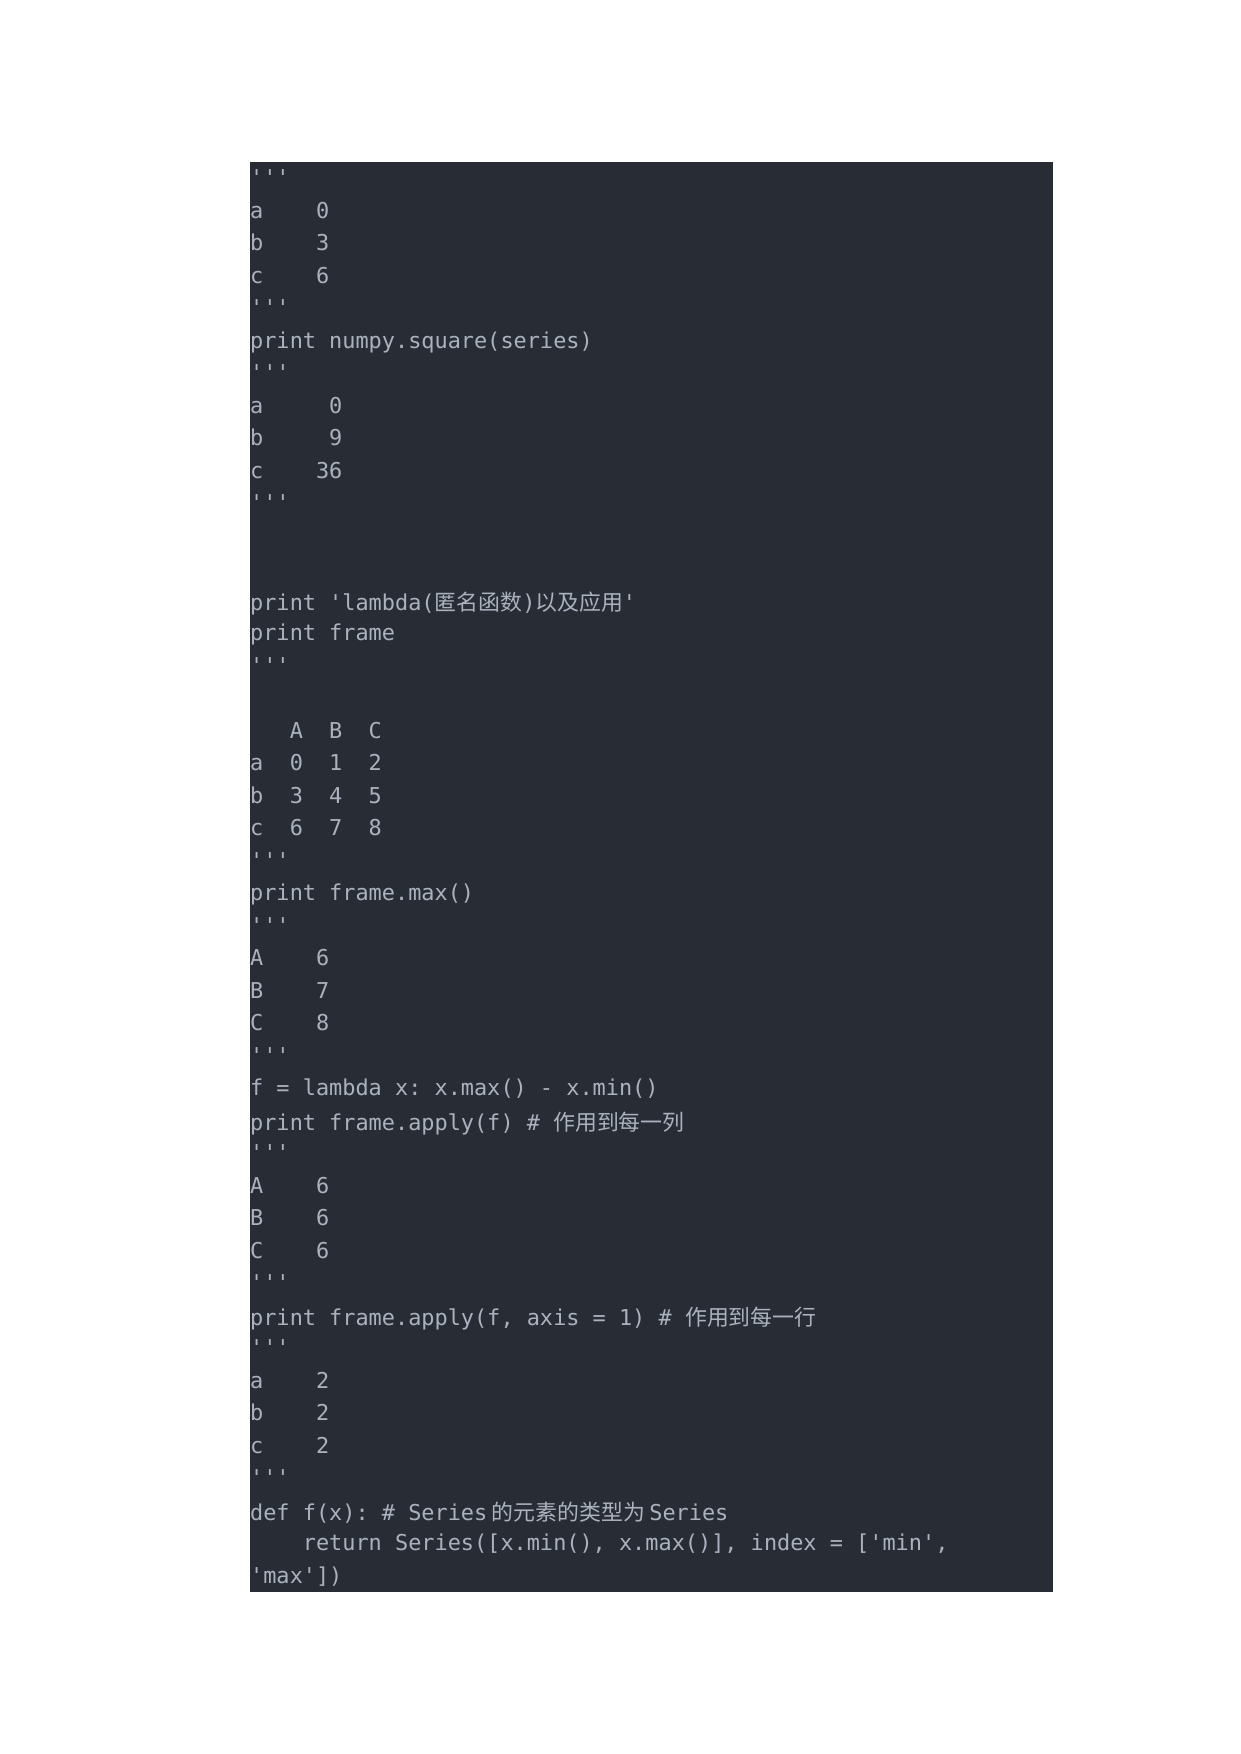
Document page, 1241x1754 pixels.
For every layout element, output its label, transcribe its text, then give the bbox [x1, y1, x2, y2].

text ''' [250, 1267, 1053, 1299]
text return Series([x.min(), x.max()], index = ['min', 'max']) [250, 1527, 1053, 1592]
text C 8 [250, 1007, 1053, 1039]
text print 'lambda(匿名函数)以及应用' [250, 584, 1053, 617]
text b 9 [250, 422, 1053, 454]
text ''' [250, 357, 1053, 389]
text ''' [250, 909, 1053, 942]
text ''' [250, 1039, 1053, 1072]
text a 0 1 2 [250, 747, 1053, 779]
text f = lambda x: x.max() - x.min() [250, 1072, 1053, 1104]
text print frame.apply(f, axis = 1) # 作用到每一行 [250, 1299, 1053, 1332]
text a 0 [250, 194, 1053, 227]
text C 6 [250, 1234, 1053, 1267]
text ''' [250, 1462, 1053, 1494]
text a 2 [250, 1364, 1053, 1397]
text ''' [250, 292, 1053, 324]
text B 6 [250, 1202, 1053, 1234]
text B 7 [250, 974, 1053, 1007]
text A 6 [250, 942, 1053, 974]
text print frame [250, 617, 1053, 649]
text def f(x): # Series的元素的类型为Series [250, 1494, 1053, 1527]
text b 2 [250, 1397, 1053, 1429]
text c 6 [250, 259, 1053, 292]
text ''' [250, 487, 1053, 519]
text ''' [250, 844, 1053, 877]
text a 0 [250, 389, 1053, 422]
text A B C [250, 714, 1053, 747]
text print frame.max() [250, 877, 1053, 909]
text ''' [250, 1137, 1053, 1169]
text b 3 4 5 [250, 779, 1053, 812]
text print frame.apply(f) # 作用到每一列 [250, 1104, 1053, 1137]
text print numpy.square(series) [250, 324, 1053, 357]
text c 2 [250, 1429, 1053, 1462]
text b 3 [250, 227, 1053, 259]
text ''' [250, 162, 1053, 194]
text ''' [250, 1332, 1053, 1364]
text c 36 [250, 454, 1053, 487]
text c 6 7 8 [250, 812, 1053, 844]
text A 6 [250, 1169, 1053, 1202]
text ''' [250, 649, 1053, 682]
